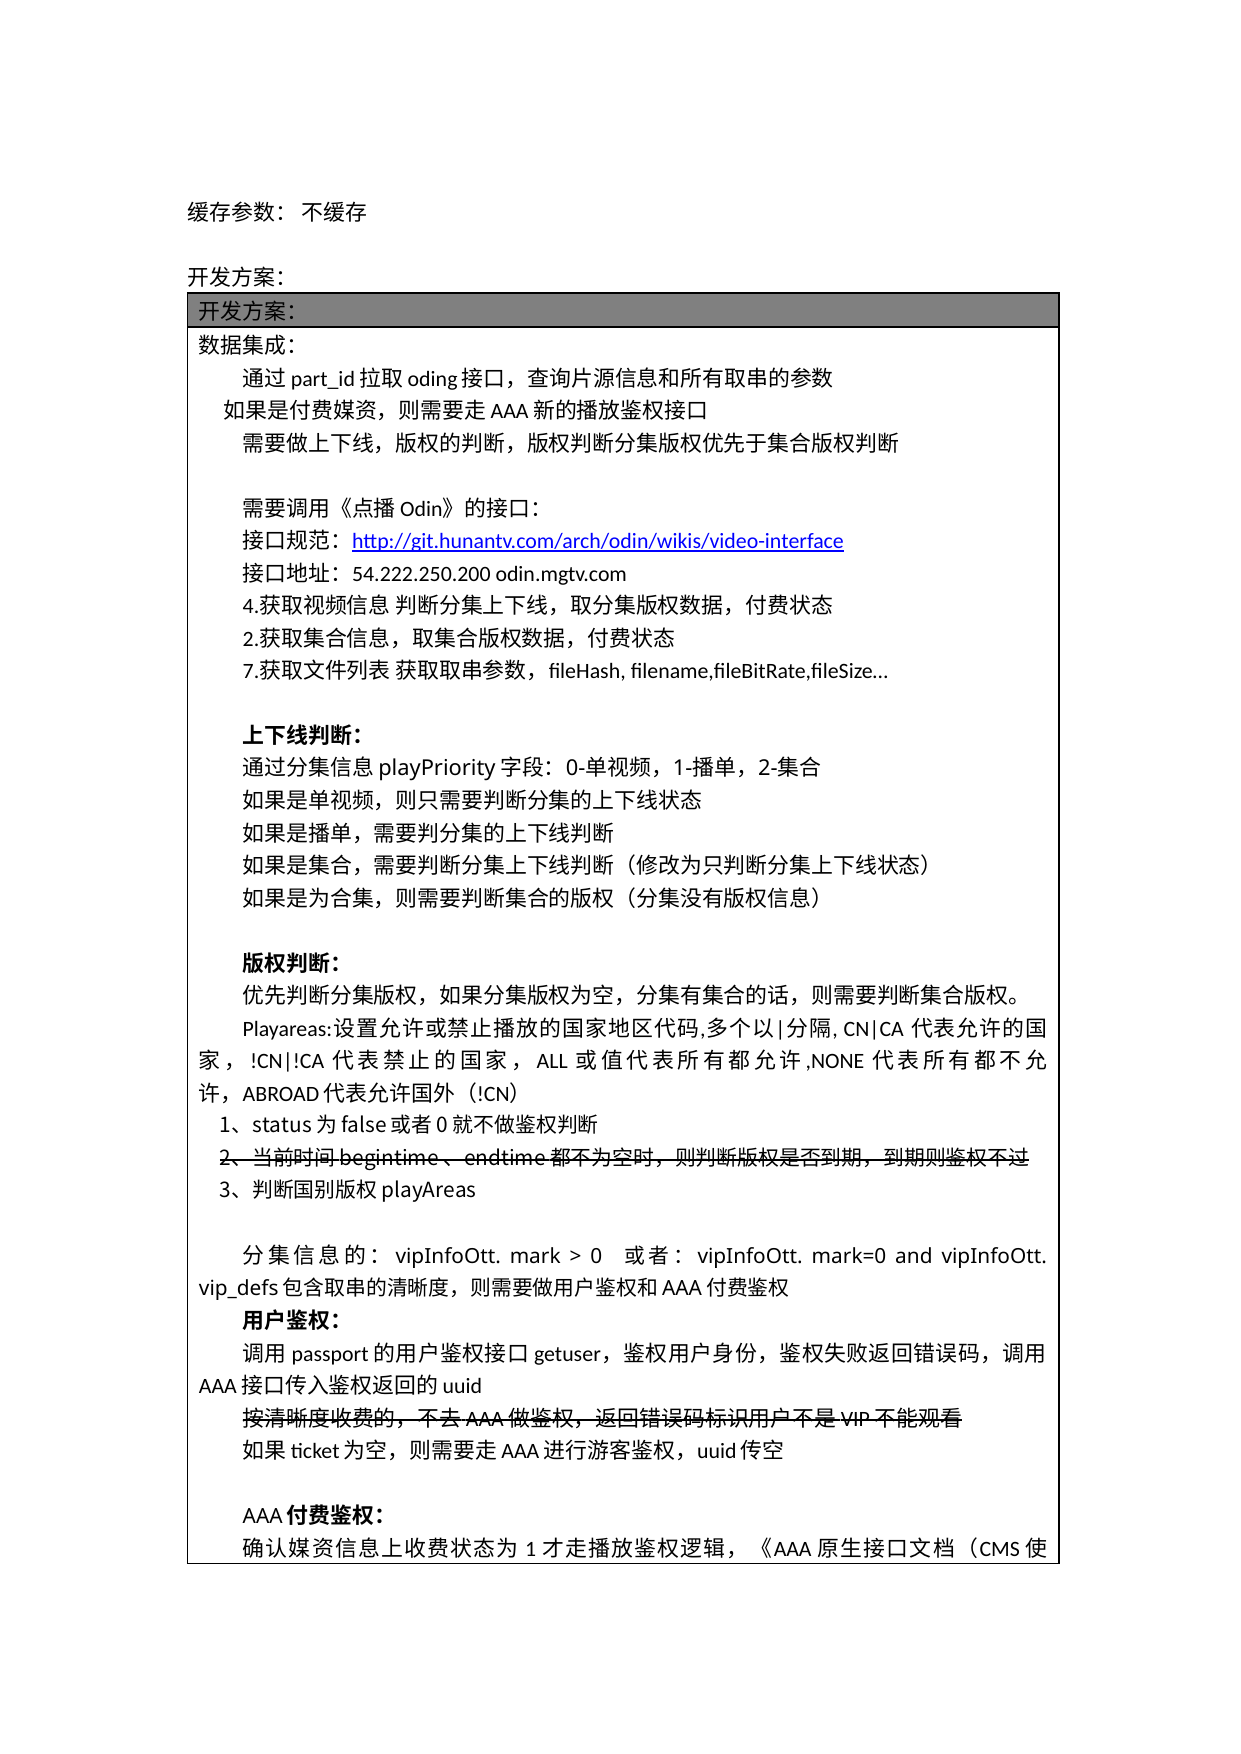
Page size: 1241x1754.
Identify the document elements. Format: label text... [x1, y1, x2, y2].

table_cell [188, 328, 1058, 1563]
text 缓存参数： 不缓存 [187, 194, 1053, 227]
text 开发方案： [187, 259, 1053, 292]
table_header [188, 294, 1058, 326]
